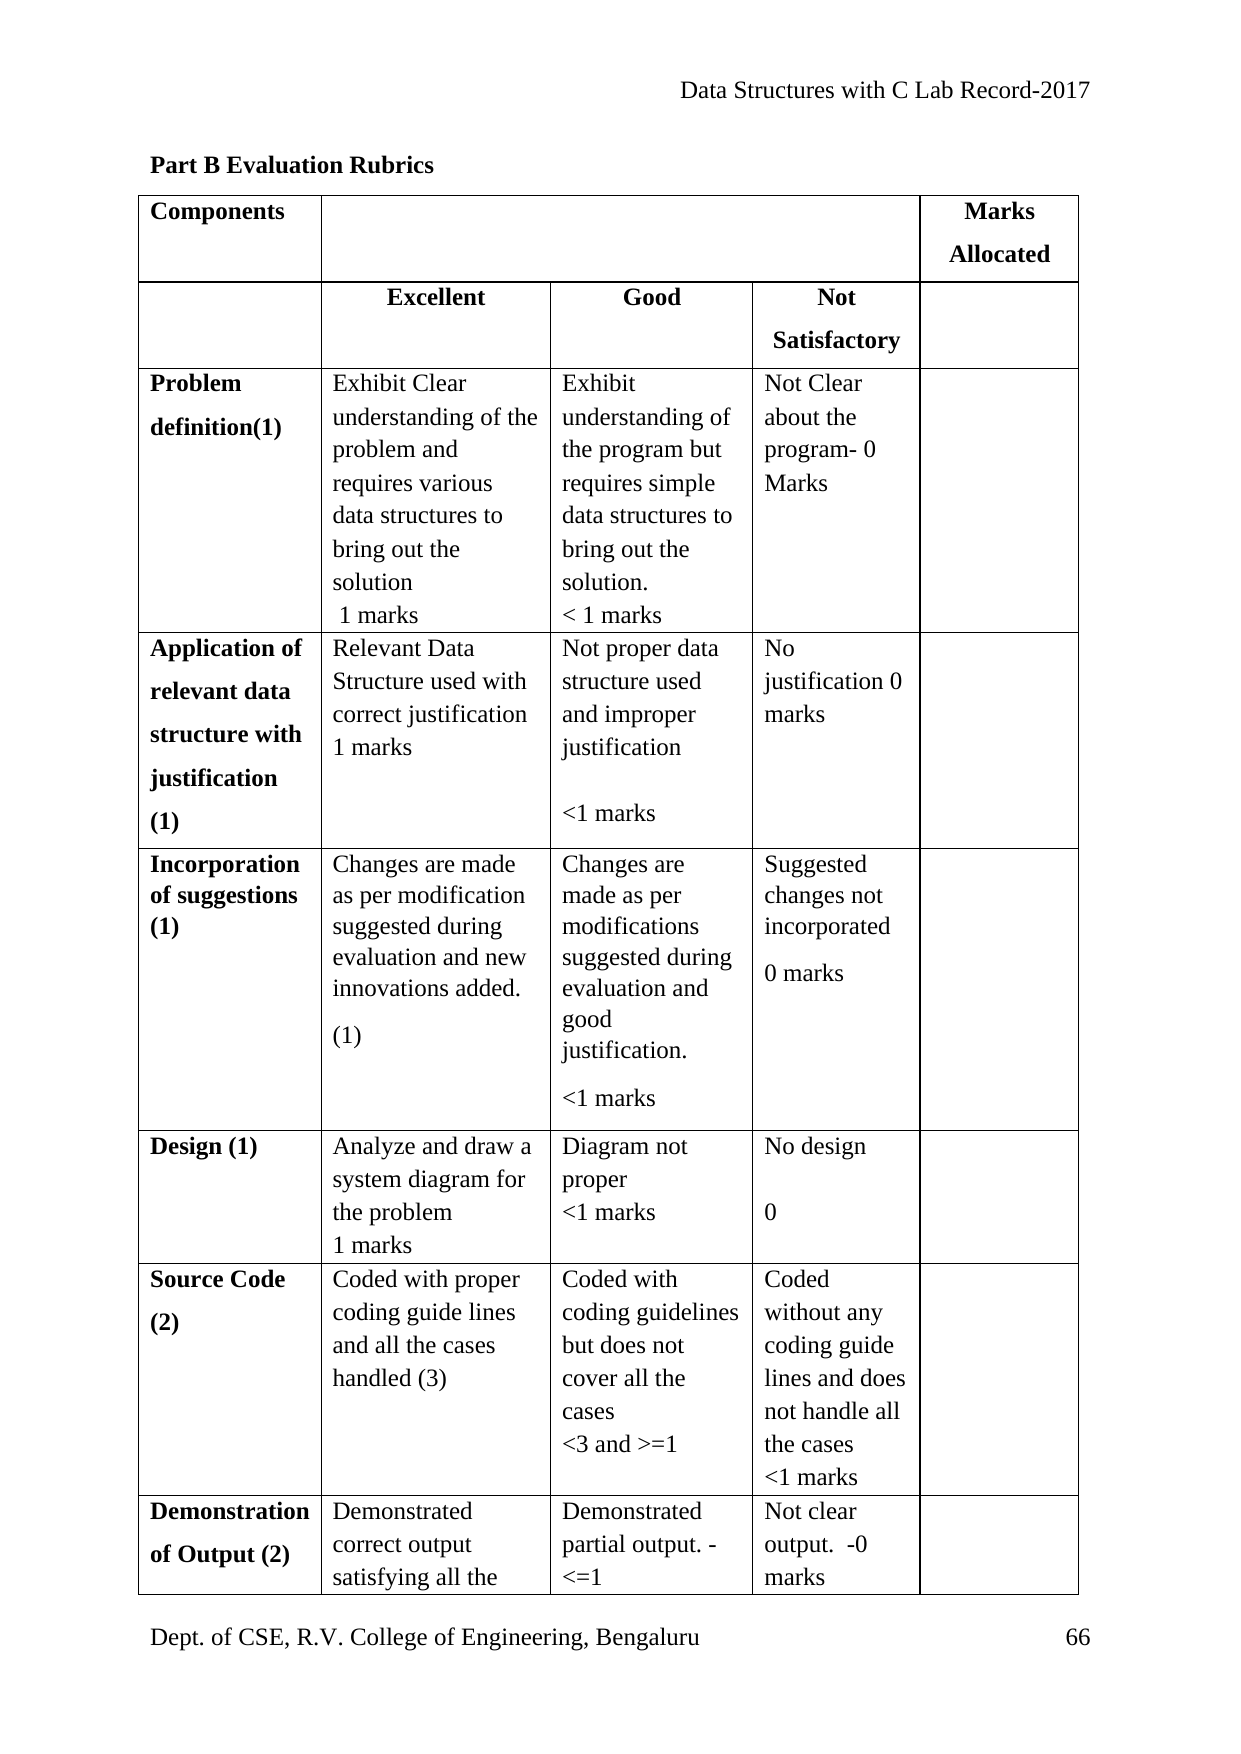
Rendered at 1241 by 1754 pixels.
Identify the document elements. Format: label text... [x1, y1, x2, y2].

table_cell [921, 1496, 1078, 1594]
table_cell [139, 283, 321, 367]
table_cell Not proper data structure used and improper justification <1 marks [551, 633, 752, 848]
table_cell Incorporation of suggestions (1) [139, 849, 321, 1130]
table_cell Changes are made as per modification suggested during evaluation and new innovations added. (1) [322, 849, 550, 1130]
table_cell No design 0 [753, 1131, 919, 1263]
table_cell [753, 1496, 919, 1594]
table_cell [921, 1131, 1078, 1263]
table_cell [139, 1496, 321, 1594]
table_cell [921, 283, 1078, 367]
table_cell [921, 633, 1078, 848]
text Part B Evaluation Rubrics [150, 150, 1090, 179]
table_cell Application of relevant data structure with justification (1) [139, 633, 321, 848]
table_header Marks Allocated [921, 196, 1078, 281]
table_cell Relevant Data Structure used with correct justification 1 marks [322, 633, 550, 848]
table_cell Exhibit Clear understanding of the problem and requires various data structures to bring out the solution 1 marks [322, 369, 550, 632]
table_cell Changes are made as per modifications suggested during evaluation and good justification. <1 marks [551, 849, 752, 1130]
table_cell Suggested changes not incorporated 0 marks [753, 849, 919, 1130]
table_cell Excellent [322, 283, 550, 367]
table_cell No justification 0 marks [753, 633, 919, 848]
table_cell Not Satisfactory [753, 283, 919, 367]
table_cell Analyze and draw a system diagram for the problem 1 marks [322, 1131, 550, 1263]
table_cell Coded with coding guidelines but does not cover all the cases <3 and >=1 [551, 1264, 752, 1495]
table_cell Source Code (2) [139, 1264, 321, 1495]
table_cell Coded with proper coding guide lines and all the cases handled (3) [322, 1264, 550, 1495]
table_cell Exhibit understanding of the program but requires simple data structures to bring out the solution. < 1 marks [551, 369, 752, 632]
table_header Components [139, 196, 321, 281]
table_header [322, 196, 919, 281]
table_cell [921, 1264, 1078, 1495]
table_cell Diagram not proper <1 marks [551, 1131, 752, 1263]
table_cell Problem definition(1) [139, 369, 321, 632]
table_cell Design (1) [139, 1131, 321, 1263]
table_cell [551, 1496, 752, 1594]
table_cell Coded without any coding guide lines and does not handle all the cases <1 marks [753, 1264, 919, 1495]
table_cell [921, 369, 1078, 632]
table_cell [322, 1496, 550, 1594]
table_cell [921, 849, 1078, 1130]
table_cell Not Clear about the program- 0 Marks [753, 369, 919, 632]
table_cell Good [551, 283, 752, 367]
